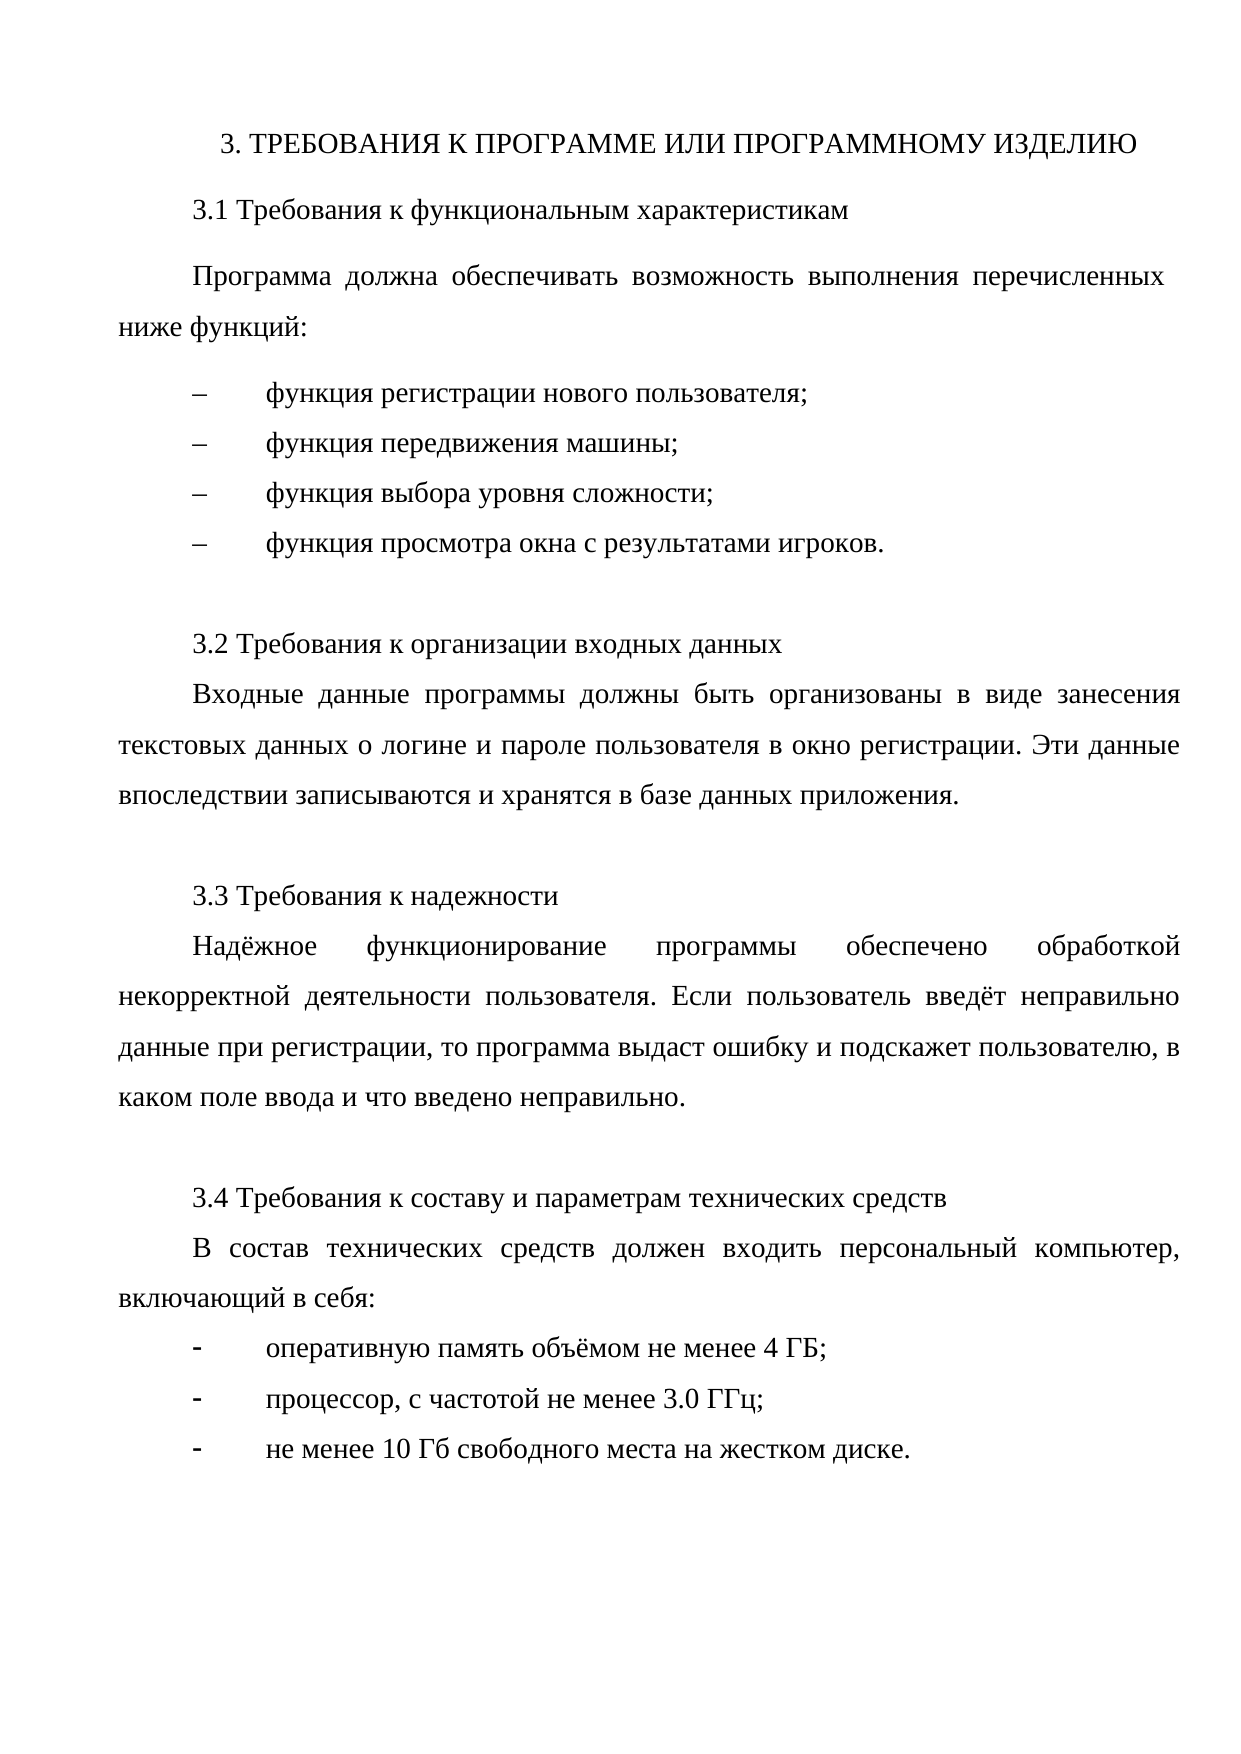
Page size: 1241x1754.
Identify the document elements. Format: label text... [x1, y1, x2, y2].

list процессор, с частотой не менее 3.0 ГГц; [118, 1381, 1181, 1415]
text Программа должна обеспечивать возможность выполнения перечисленных ниже функций: [118, 258, 1166, 342]
text В состав технических средств должен входить персональный компьютер, включающий в себя: [118, 1230, 1181, 1314]
list функция регистрации нового пользователя; [118, 375, 1181, 408]
list оперативную память объёмом не менее 4 ГБ; [118, 1331, 1181, 1364]
text Входные данные программы должны быть организованы в виде занесения текстовых данных о логине и пароле пользователя в окно регистрации. Эти данные впоследствии записываются и хранятся в базе данных приложения. [118, 677, 1181, 811]
list функция выбора уровня сложности; [118, 475, 1181, 509]
text 3.1 Требования к функциональным характеристикам [118, 192, 1166, 226]
text 3.3 Требования к надежности [118, 878, 1181, 911]
list функция передвижения машины; [118, 425, 1181, 458]
text 3. ТРЕБОВАНИЯ К ПРОГРАММЕ ИЛИ ПРОГРАММНОМУ ИЗДЕЛИЮ [118, 127, 1166, 160]
list не менее 10 Гб свободного места на жестком диске. [118, 1431, 1181, 1465]
text 3.2 Требования к организации входных данных [118, 626, 1181, 660]
text 3.4 Требования к составу и параметрам технических средств [118, 1180, 1181, 1213]
list функция просмотра окна с результатами игроков. [118, 526, 1181, 559]
text Надёжное функционирование программы обеспечено обработкой некорректной деятельности пользователя. Если пользователь введёт неправильно данные при регистрации, то программа выдаст ошибку и подскажет пользователю, в каком поле ввода и что введено неправильно. [118, 928, 1181, 1113]
